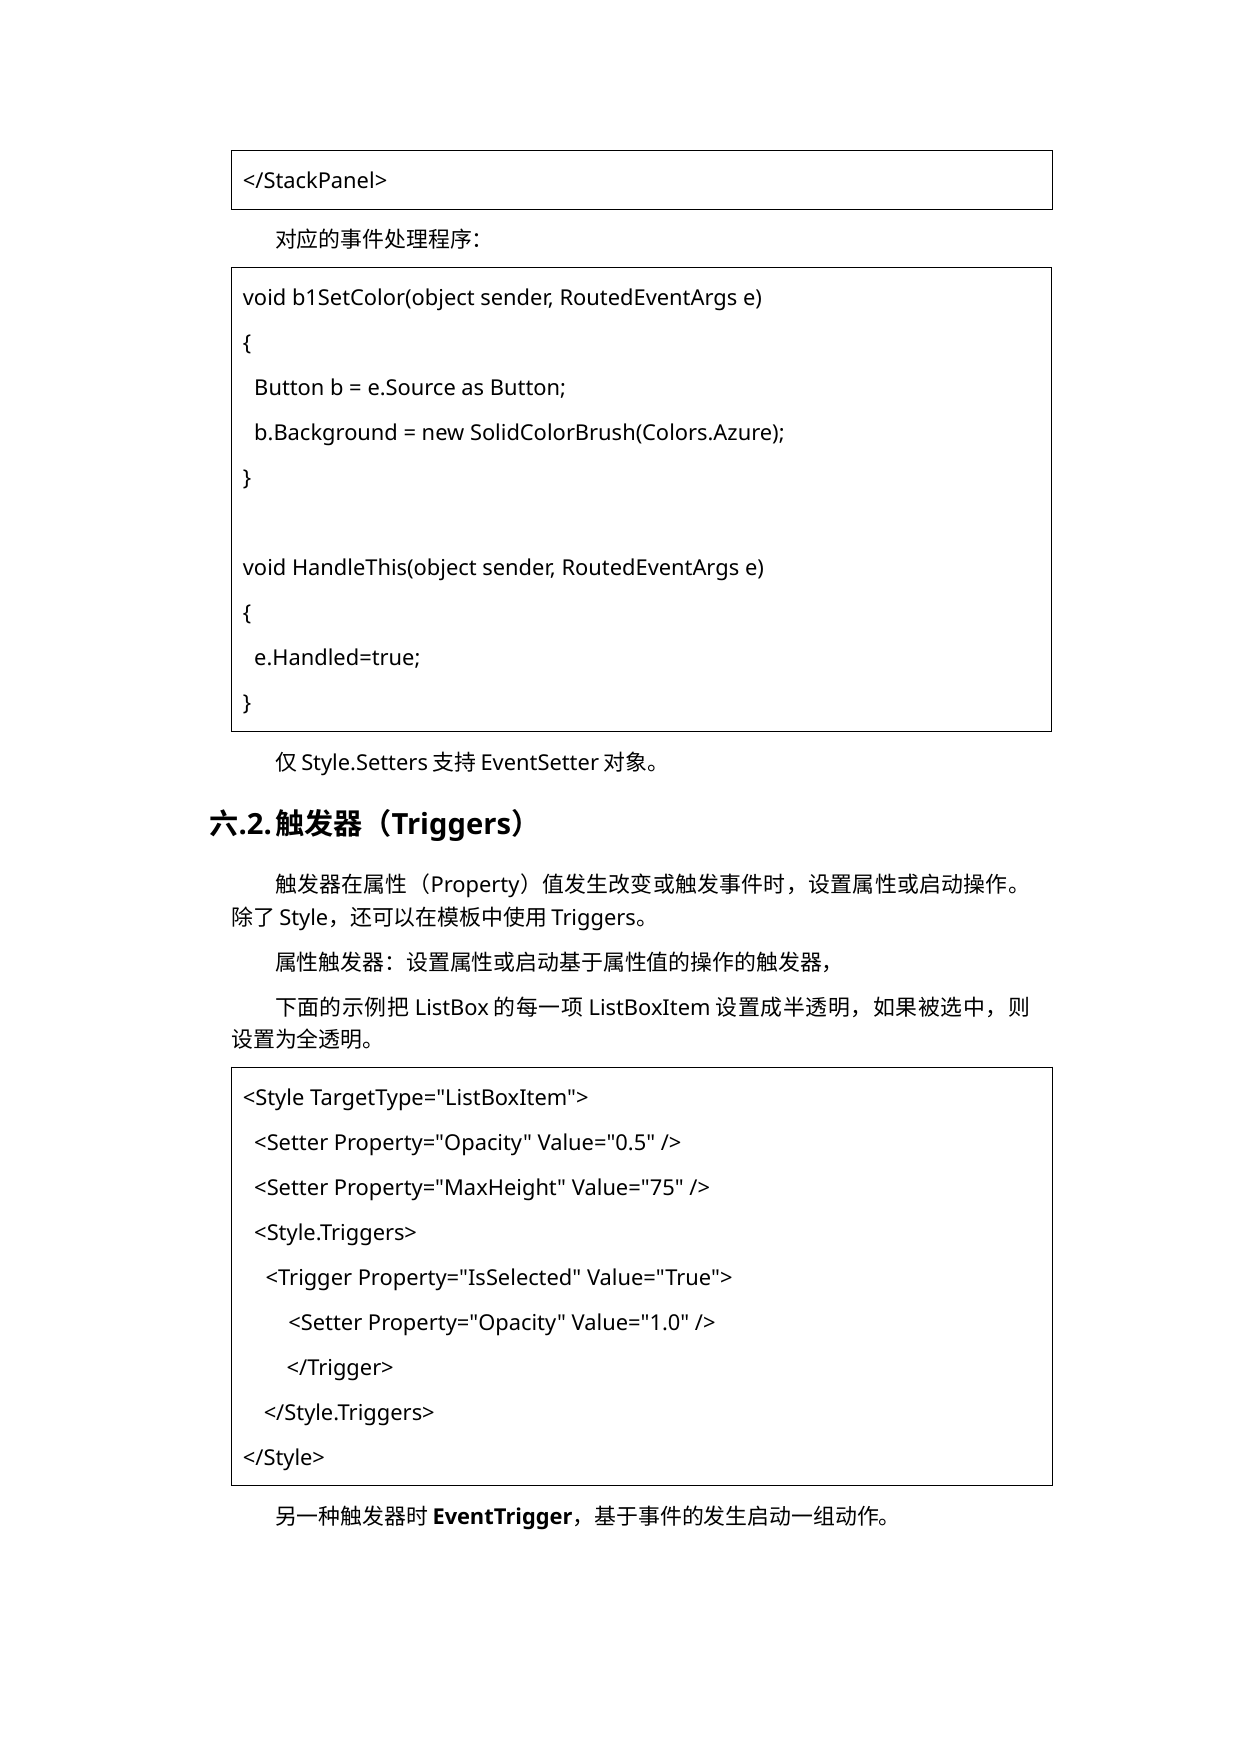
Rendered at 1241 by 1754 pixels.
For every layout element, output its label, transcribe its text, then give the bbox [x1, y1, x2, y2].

text 仅Style.Setters支持EventSetter对象。 [231, 744, 1031, 777]
text 另一种触发器时EventTrigger，基于事件的发生启动一组动作。 [231, 1499, 1031, 1531]
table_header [232, 151, 1052, 208]
text 触发器（Triggers） [209, 789, 1031, 854]
text 对应的事件处理程序： [231, 222, 1031, 254]
text 下面的示例把ListBox的每一项ListBoxItem设置成半透明，如果被选中，则设置为全透明。 [231, 989, 1031, 1054]
text 触发器在属性（Property）值发生改变或触发事件时，设置属性或启动操作。除了Style，还可以在模板中使用Triggers。 [231, 867, 1031, 932]
text 属性触发器：设置属性或启动基于属性值的操作的触发器， [231, 944, 1031, 977]
table_header <Style TargetType="ListBoxItem"> <Setter Property="Opacity" Value="0.5" /> <Setter Property="MaxHeight" Value="75" /> <Style.Triggers> <Trigger Property="IsSelected" Value="True"> <Setter Property="Opacity" Value="1.0" /> </Trigger> </Style.Triggers> </Style> [232, 1068, 1052, 1485]
table_header void b1SetColor(object sender, RoutedEventArgs e) { Button b = e.Source as Button; b.Background = new SolidColorBrush(Colors.Azure); } void HandleThis(object sender, RoutedEventArgs e) { e.Handled=true; } [232, 268, 1051, 731]
